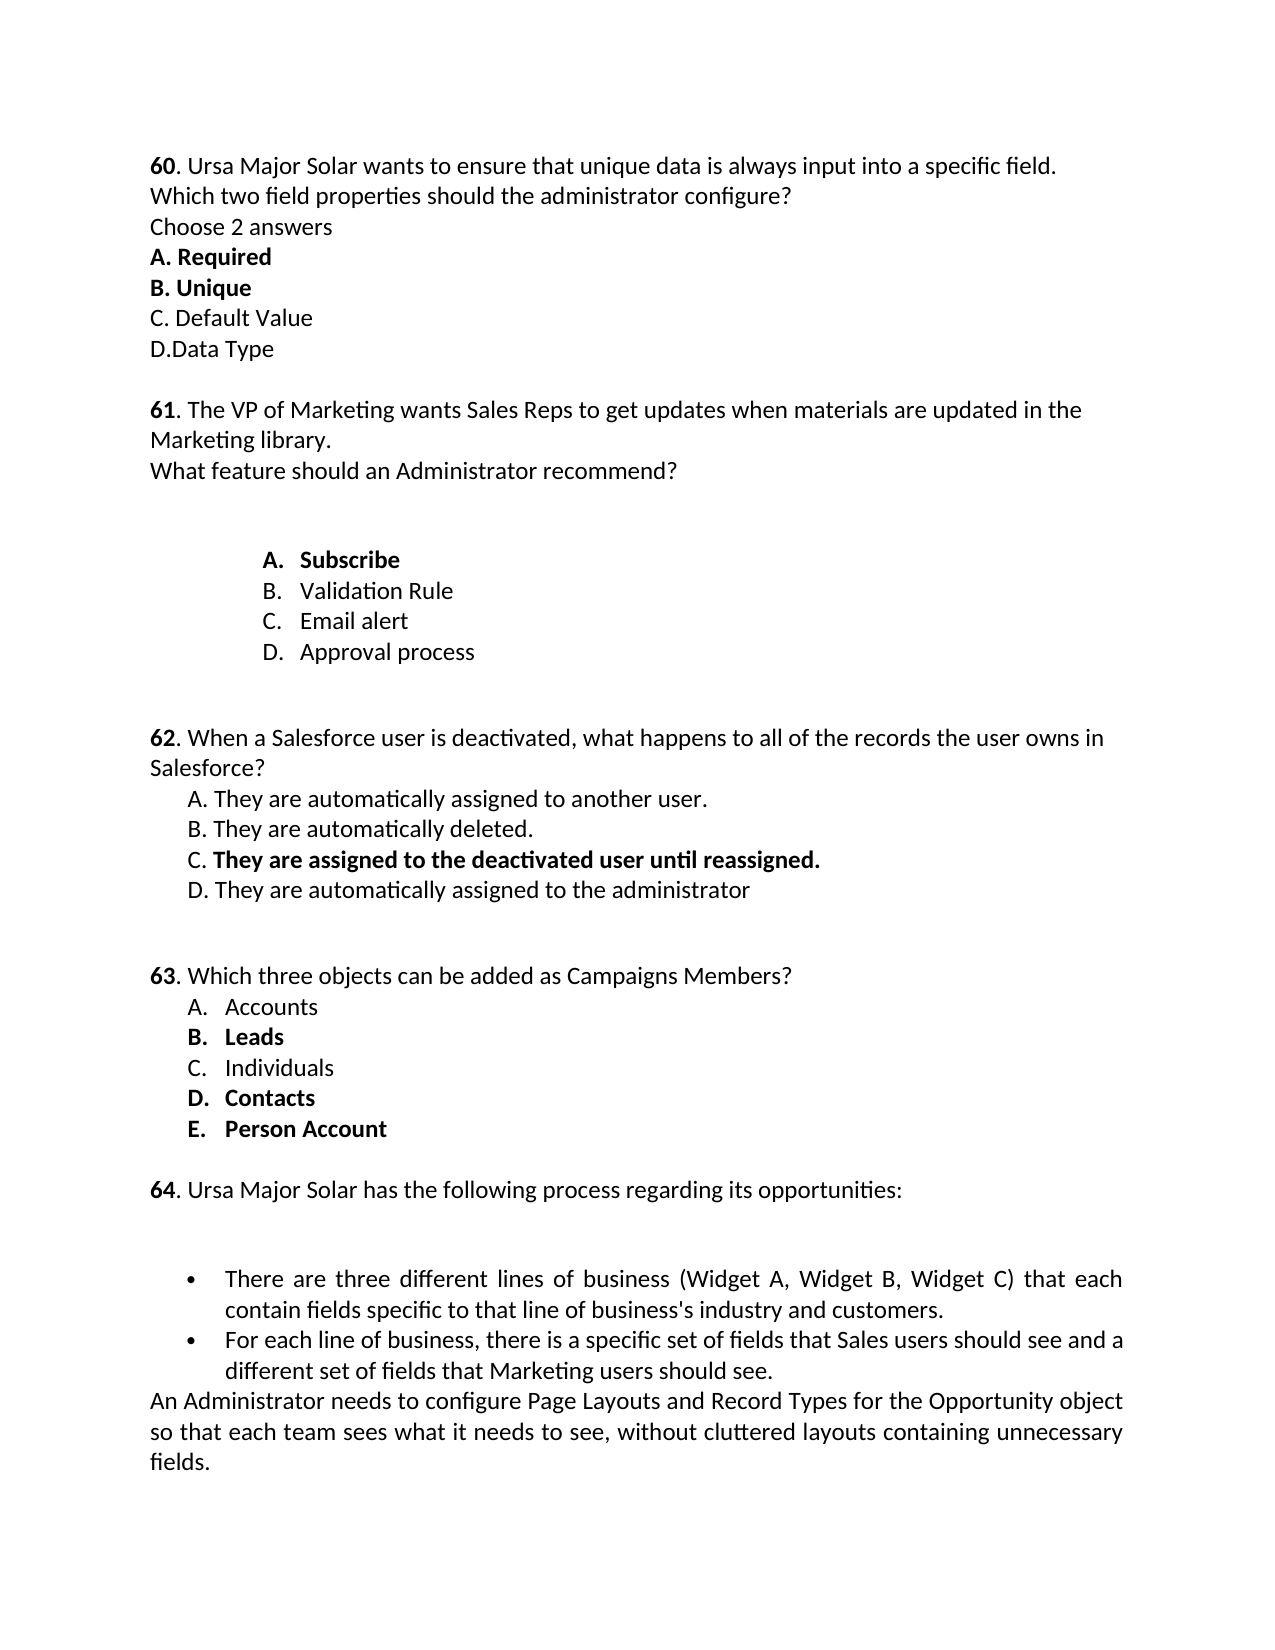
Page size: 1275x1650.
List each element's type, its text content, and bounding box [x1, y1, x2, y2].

list Accounts [187, 991, 1125, 1022]
text 60. Ursa Major Solar wants to ensure that unique data is always input into a specific field. Which two field properties should the administrator configure? [150, 150, 1125, 211]
text 62. When a Salesforce user is deactivated, what happens to all of the records the user owns in Salesforce? [150, 722, 1125, 783]
list Person Account [187, 1113, 1125, 1144]
text What feature should an Administrator recommend? [150, 455, 1125, 486]
list Approval process [262, 636, 1125, 666]
list There are three different lines of business (Widget A, Widget B, Widget C) that each contain fields specific to that line of business's industry and customers. [187, 1263, 1125, 1324]
text D.Data Type [150, 333, 1125, 364]
list Subscribe [262, 544, 1125, 575]
text An Administrator needs to configure Page Layouts and Record Types for the Opportunity object so that each team sees what it needs to see, without cluttered layouts containing unnecessary fields. [150, 1385, 1125, 1477]
text Choose 2 answers [150, 211, 1125, 242]
text A. They are automatically assigned to another user. [150, 783, 1125, 813]
list Contacts [187, 1083, 1125, 1113]
list Leads [187, 1022, 1125, 1052]
text A. Required [150, 242, 1125, 272]
text C. They are assigned to the deactivated user until reassigned. [150, 844, 1125, 874]
text C. Default Value [150, 303, 1125, 333]
list Individuals [187, 1052, 1125, 1083]
text D. They are automatically assigned to the administrator [150, 874, 1125, 905]
text 64. Ursa Major Solar has the following process regarding its opportunities: [150, 1174, 1125, 1205]
text B. They are automatically deleted. [150, 813, 1125, 844]
text 63. Which three objects can be added as Campaigns Members? [150, 961, 1125, 991]
list Validation Rule [262, 575, 1125, 605]
text 61. The VP of Marketing wants Sales Reps to get updates when materials are updated in the Marketing library. [150, 394, 1125, 455]
text B. Unique [150, 272, 1125, 303]
list Email alert [262, 605, 1125, 636]
list For each line of business, there is a specific set of fields that Sales users should see and a different set of fields that Marketing users should see. [187, 1324, 1125, 1385]
